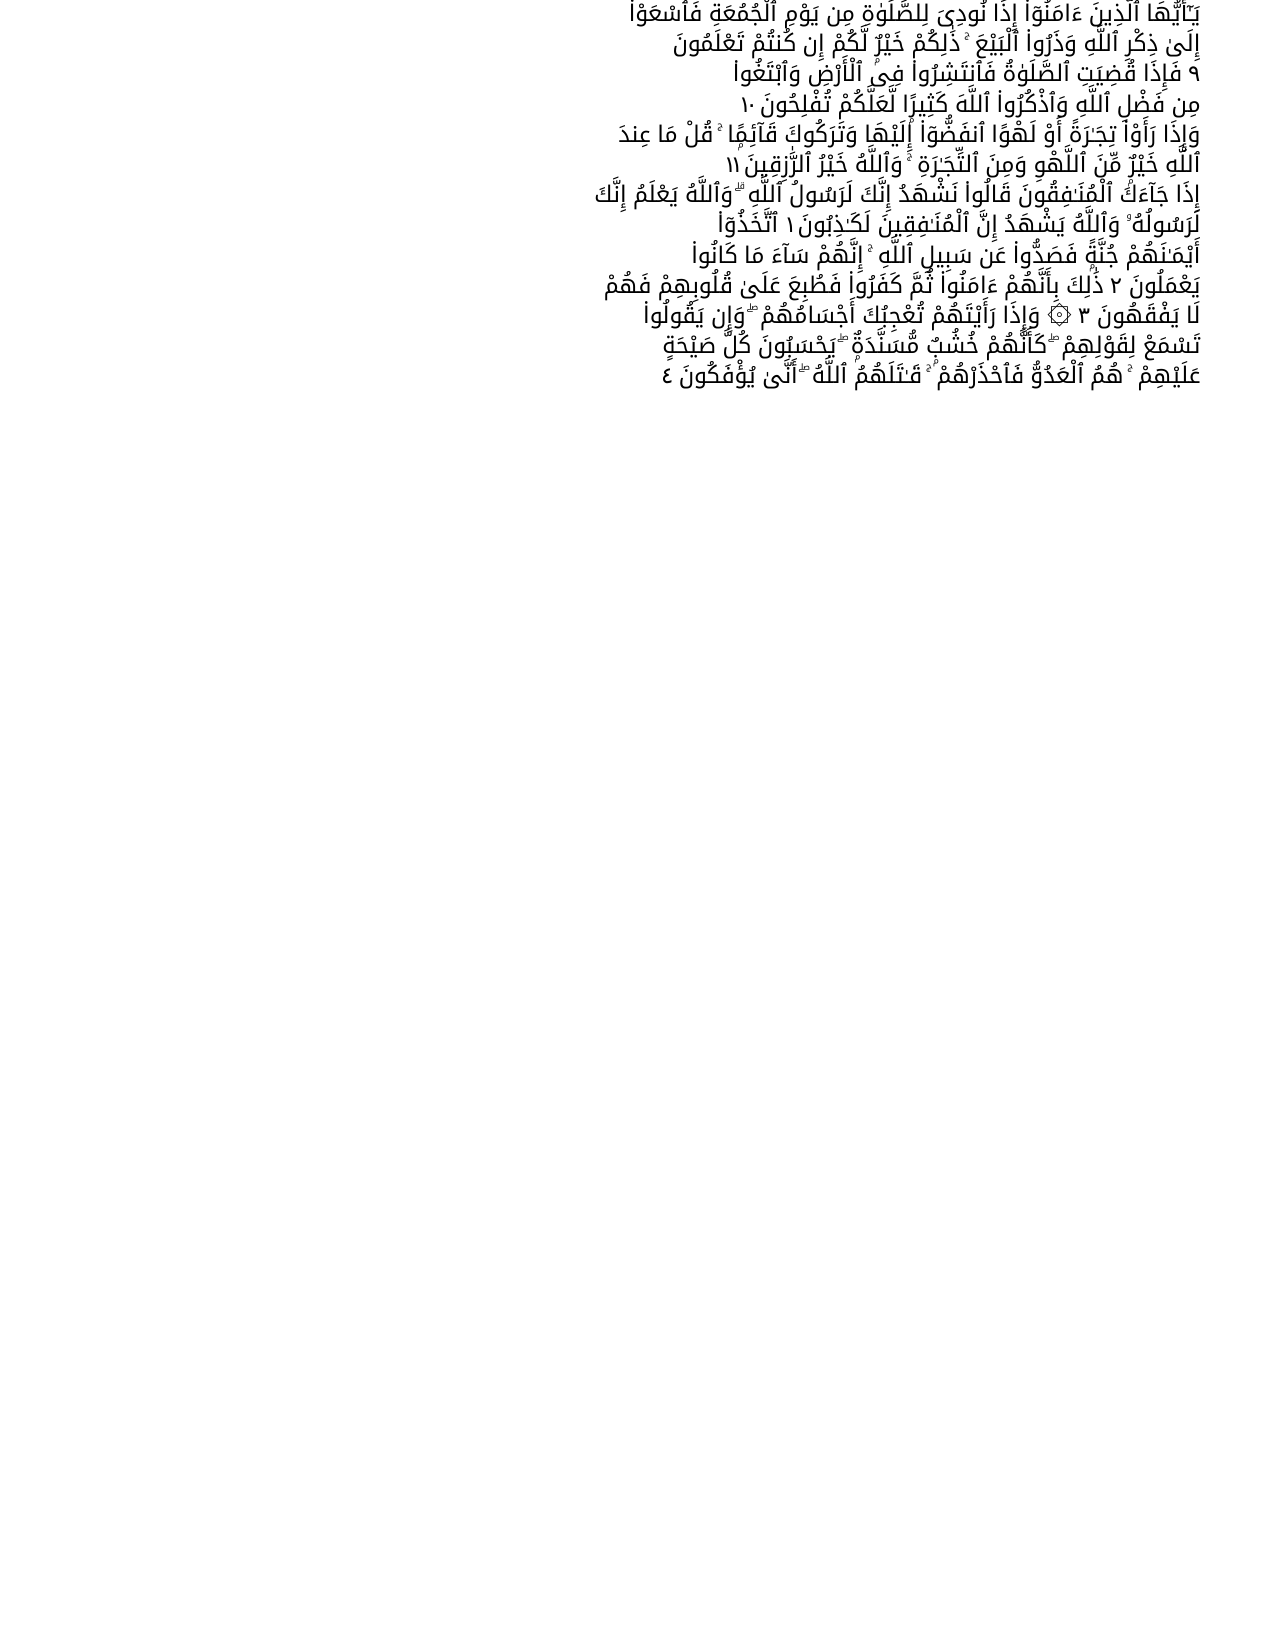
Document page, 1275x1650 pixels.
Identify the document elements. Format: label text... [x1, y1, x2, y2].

text إِلَىٰ ذِكْرِ ٱللَّهِ وَذَرُوا۟ ٱلْبَيْعَ ۚ ذَٰلِكُمْ خَيْرٌۭ لَّكُمْ إِن كُنتُمْ تَعْلَمُونَ [75, 30, 1200, 57]
text ٩ فَإِذَا قُضِيَتِ ٱلصَّلَوٰةُ فَٱنتَشِرُوا۟ فِى ٱلْأَرْضِ وَٱبْتَغُوا۟ [75, 60, 1200, 87]
text لَرَسُولُهُۥ وَٱللَّهُ يَشْهَدُ إِنَّ ٱلْمُنَـٰفِقِينَ لَكَـٰذِبُونَ ١ ٱتَّخَذُوٓا۟ [75, 211, 1200, 238]
text مِن فَضْلِ ٱللَّهِ وَٱذْكُرُوا۟ ٱللَّهَ كَثِيرًۭا لَّعَلَّكُمْ تُفْلِحُونَ ١٠ [75, 91, 1200, 117]
text يَـٰٓأَيُّهَا ٱلَّذِينَ ءَامَنُوٓا۟ إِذَا نُودِىَ لِلصَّلَوٰةِ مِن يَوْمِ ٱلْجُمُعَةِ فَٱسْعَوْا۟ [75, 0, 1200, 26]
text وَإِذَا رَأَوْا۟ تِجَـٰرَةً أَوْ لَهْوًا ٱنفَضُّوٓا۟ إِلَيْهَا وَتَرَكُوكَ قَآئِمًۭا ۚ قُلْ مَا عِندَ [75, 121, 1200, 147]
text إِذَا جَآءَكَ ٱلْمُنَـٰفِقُونَ قَالُوا۟ نَشْهَدُ إِنَّكَ لَرَسُولُ ٱللَّهِ ۗ وَٱللَّهُ يَعْلَمُ إِنَّكَ [75, 181, 1200, 208]
text تَسْمَعْ لِقَوْلِهِمْ ۖ كَأَنَّهُمْ خُشُبٌۭ مُّسَنَّدَةٌۭ ۖ يَحْسَبُونَ كُلَّ صَيْحَةٍ [75, 332, 1200, 359]
text يَعْمَلُونَ ٢ ذَٰلِكَ بِأَنَّهُمْ ءَامَنُوا۟ ثُمَّ كَفَرُوا۟ فَطُبِعَ عَلَىٰ قُلُوبِهِمْ فَهُمْ [75, 272, 1200, 298]
text أَيْمَـٰنَهُمْ جُنَّةًۭ فَصَدُّوا۟ عَن سَبِيلِ ٱللَّهِ ۚ إِنَّهُمْ سَآءَ مَا كَانُوا۟ [75, 242, 1200, 268]
text ٱللَّهِ خَيْرٌۭ مِّنَ ٱللَّهْوِ وَمِنَ ٱلتِّجَـٰرَةِ ۚ وَٱللَّهُ خَيْرُ ٱلرَّٰزِقِينَ ١١ [75, 151, 1200, 177]
text لَا يَفْقَهُونَ ٣ ۞ وَإِذَا رَأَيْتَهُمْ تُعْجِبُكَ أَجْسَامُهُمْ ۖ وَإِن يَقُولُوا۟ [75, 302, 1200, 328]
text عَلَيْهِمْ ۚ هُمُ ٱلْعَدُوُّ فَٱحْذَرْهُمْ ۚ قَـٰتَلَهُمُ ٱللَّهُ ۖ أَنَّىٰ يُؤْفَكُونَ ٤ [75, 362, 1200, 389]
